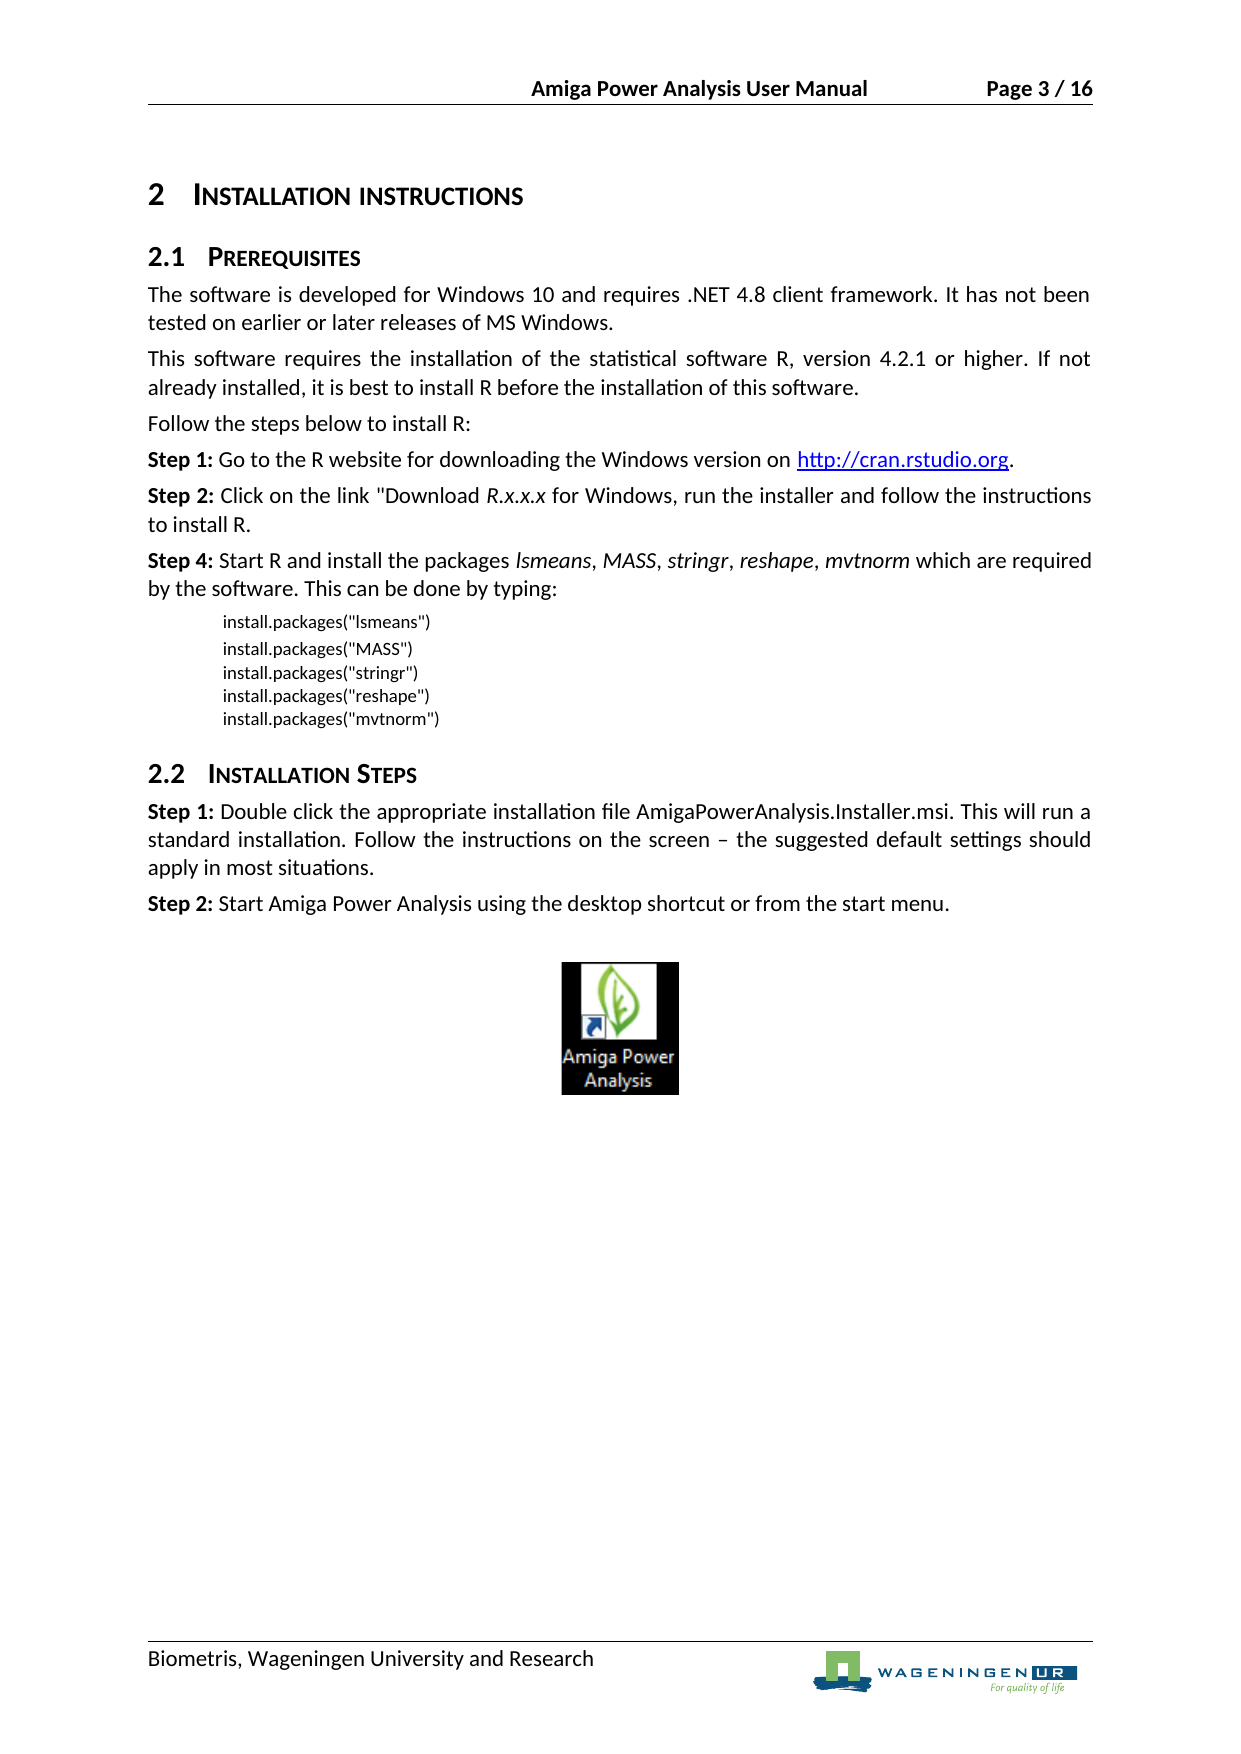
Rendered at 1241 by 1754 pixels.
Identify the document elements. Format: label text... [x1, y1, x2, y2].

text install.packages("mvtnorm") [148, 707, 1093, 730]
text Step 4: Start R and install the packages lsmeans, MASS, stringr, reshape, mvtnorm which are required by the software. This can be done by typing: [148, 546, 1093, 602]
subtitle Prerequisites [148, 238, 1093, 274]
picture [561, 962, 679, 1095]
text install.packages("stringr") [148, 661, 1093, 684]
text Follow the steps below to install R: [148, 409, 1093, 437]
text The software is developed for Windows 10 and requires .NET 4.8 client framework. It has not been tested on earlier or later releases of MS Windows. [148, 280, 1093, 336]
text Step 2: Click on the link "Download R.x.x.x for Windows, run the installer and follow the instructions to install R. [148, 482, 1093, 538]
text install.packages("reshape") [148, 684, 1093, 707]
subtitle Installation instructions [148, 173, 1093, 213]
subtitle Installation Steps [148, 755, 1093, 791]
text install.packages("lsmeans") install.packages("MASS") [148, 610, 1093, 661]
text Step 1: Double click the appropriate installation file AmigaPowerAnalysis.Installer.msi. This will run a standard installation. Follow the instructions on the screen – the suggested default settings should apply in most situations. [148, 797, 1093, 881]
text This software requires the installation of the statistical software R, version 4.2.1 or higher. If not already installed, it is best to install R before the installation of this software. [148, 344, 1093, 401]
text Step 1: Go to the R website for downloading the Windows version on http://cran.rstudio.org. [148, 445, 1093, 473]
text Step 2: Start Amiga Power Analysis using the desktop shortcut or from the start menu. [148, 889, 1093, 917]
